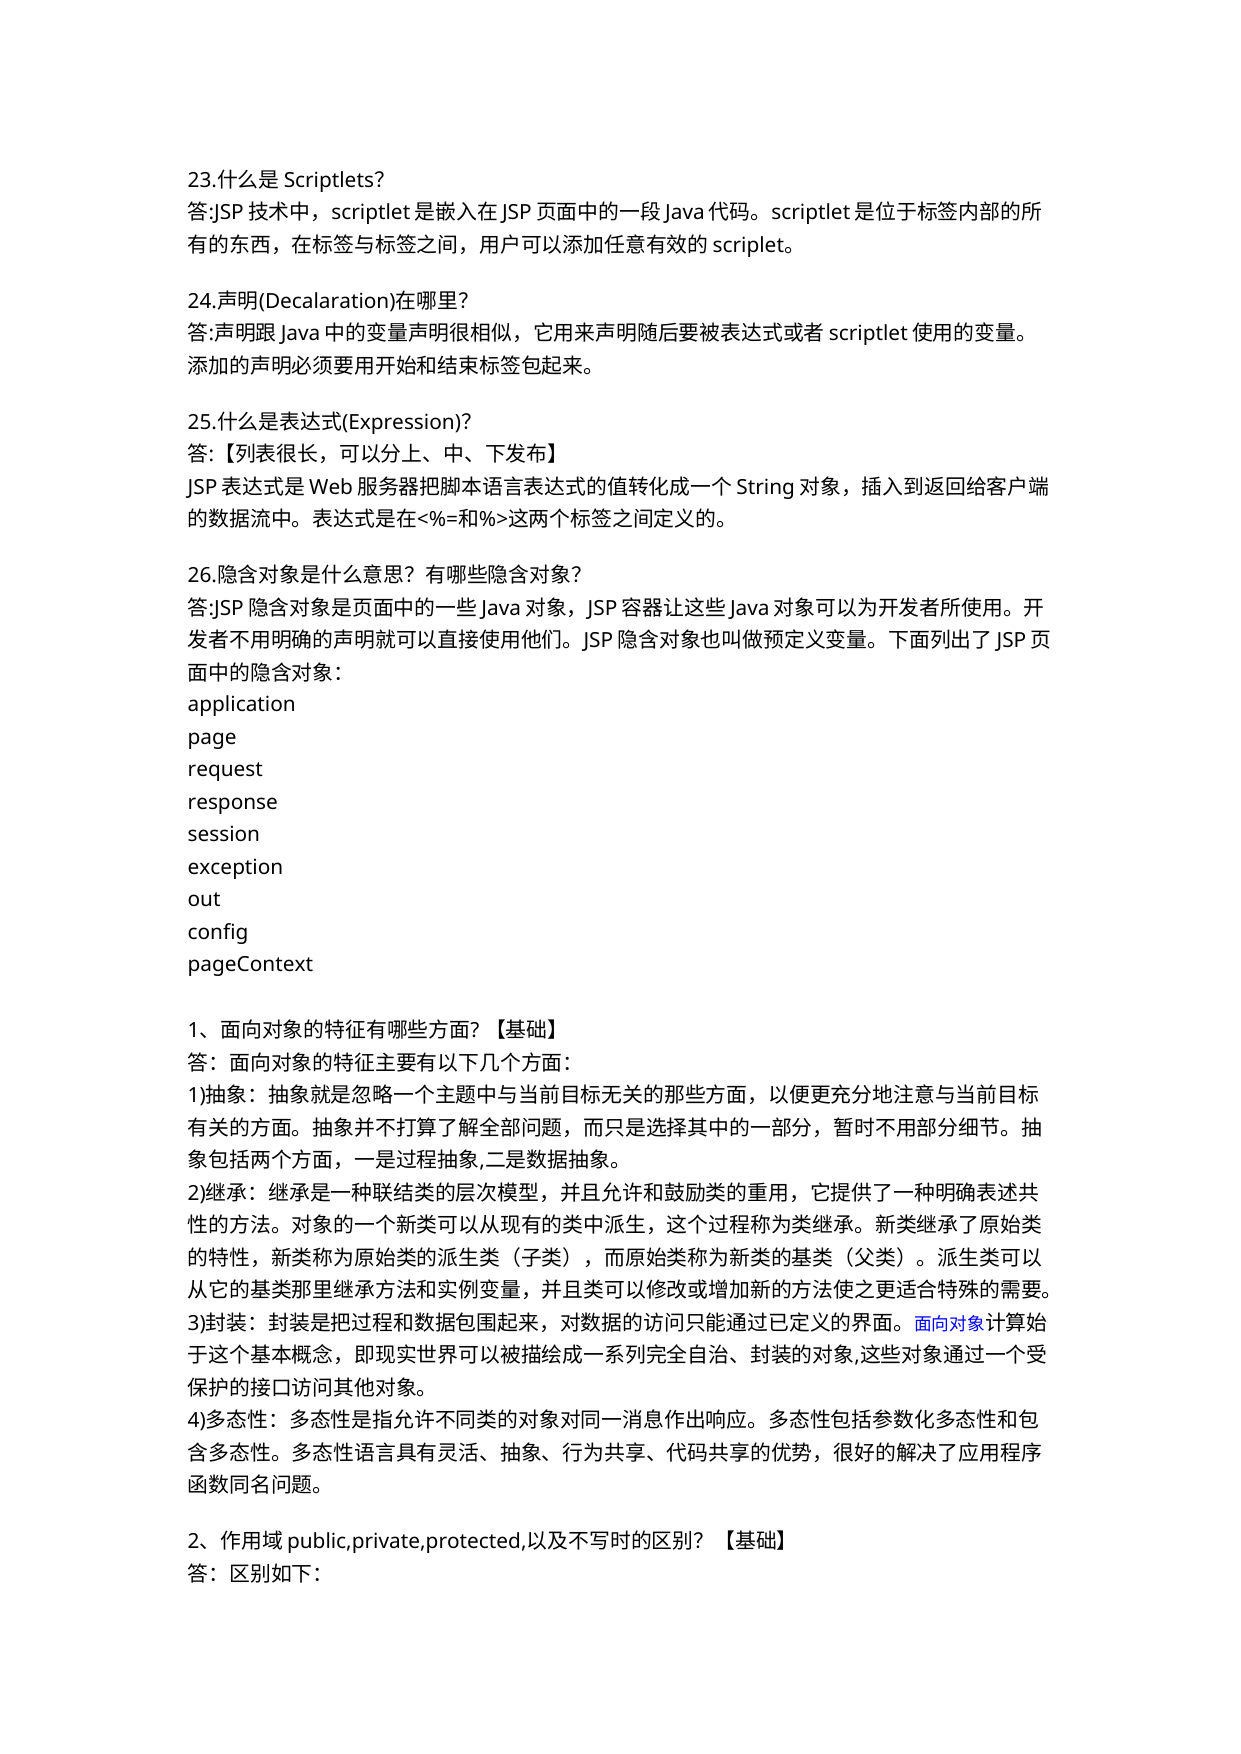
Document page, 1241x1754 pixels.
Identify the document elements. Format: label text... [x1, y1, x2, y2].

text 26.隐含对象是什么意思？有哪些隐含对象？ 答:JSP隐含对象是页面中的一些Java对象，JSP容器让这些Java对象可以为开发者所使用。开发者不用明确的声明就可以直接使用他们。JSP隐含对象也叫做预定义变量。下面列出了JSP页面中的隐含对象： application page request response session exception out config pageContext [187, 557, 1053, 980]
text 24.声明(Decalaration)在哪里？ 答:声明跟Java中的变量声明很相似，它用来声明随后要被表达式或者scriptlet使用的变量。添加的声明必须要用开始和结束标签包起来。 [187, 283, 1053, 380]
text 1、面向对象的特征有哪些方面? 【基础】 答：面向对象的特征主要有以下几个方面： 1)抽象：抽象就是忽略一个主题中与当前目标无关的那些方面，以便更充分地注意与当前目标有关的方面。抽象并不打算了解全部问题，而只是选择其中的一部分，暂时不用部分细节。抽象包括两个方面，一是过程抽象,二是数据抽象。 2)继承：继承是一种联结类的层次模型，并且允许和鼓励类的重用，它提供了一种明确表述共性的方法。对象的一个新类可以从现有的类中派生，这个过程称为类继承。新类继承了原始类的特性，新类称为原始类的派生类（子类），而原始类称为新类的基类（父类）。派生类可以从它的基类那里继承方法和实例变量，并且类可以修改或增加新的方法使之更适合特殊的需要。 3)封装：封装是把过程和数据包围起来，对数据的访问只能通过已定义的界面。面向对象计算始于这个基本概念，即现实世界可以被描绘成一系列完全自治、封装的对象,这些对象通过一个受保护的接口访问其他对象。 4)多态性：多态性是指允许不同类的对象对同一消息作出响应。多态性包括参数化多态性和包含多态性。多态性语言具有灵活、抽象、行为共享、代码共享的优势，很好的解决了应用程序函数同名问题。 [187, 1012, 1053, 1500]
text 23.什么是Scriptlets？ 答:JSP技术中，scriptlet是嵌入在JSP页面中的一段Java代码。scriptlet是位于标签内部的所有的东西，在标签与标签之间，用户可以添加任意有效的scriplet。 [187, 162, 1053, 259]
text 25.什么是表达式(Expression)？ 答:【列表很长，可以分上、中、下发布】 JSP表达式是Web服务器把脚本语言表达式的值转化成一个String对象，插入到返回给客户端的数据流中。表达式是在<%=和%>这两个标签之间定义的。 [187, 404, 1053, 534]
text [187, 1523, 1053, 1588]
